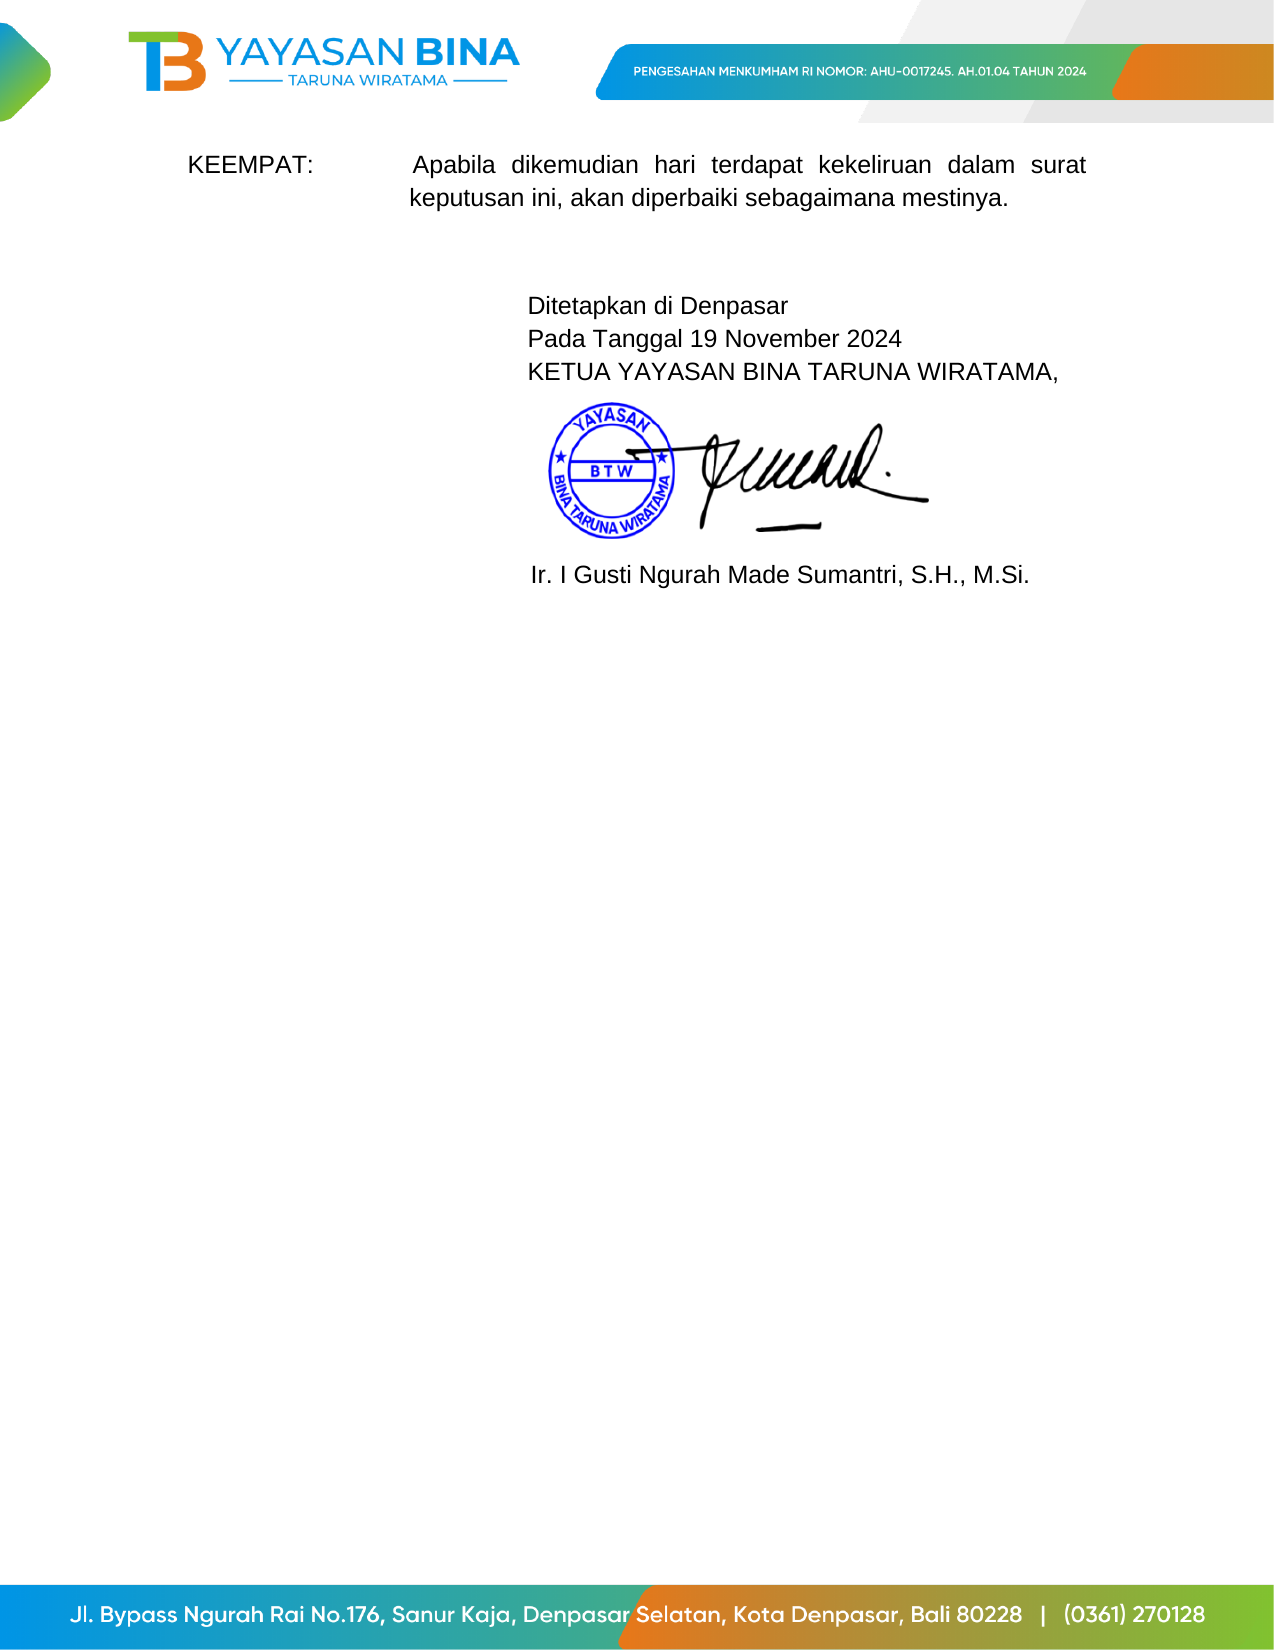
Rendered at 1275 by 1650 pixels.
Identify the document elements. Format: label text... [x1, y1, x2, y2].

picture [143, 1611, 154, 1621]
picture [0, 0, 1274, 123]
picture [115, 1611, 122, 1626]
text Ditetapkan di Denpasar Pada Tanggal 19 November 2024 KETUA YAYASAN BINA TARUNA WIRATAMA, [527, 291, 1073, 482]
picture [133, 1611, 140, 1621]
picture [102, 1607, 113, 1621]
picture [548, 482, 929, 539]
text KEEMPAT: Apabila dikemudian hari terdapat kekeliruan dalam surat keputusan ini, akan diperbaiki sebagaimana mestinya. [187, 150, 1087, 212]
text Ir. I Gusti Ngurah Made Sumantri, S.H., M.Si. [440, 560, 1073, 589]
picture [0, 1555, 1274, 1650]
